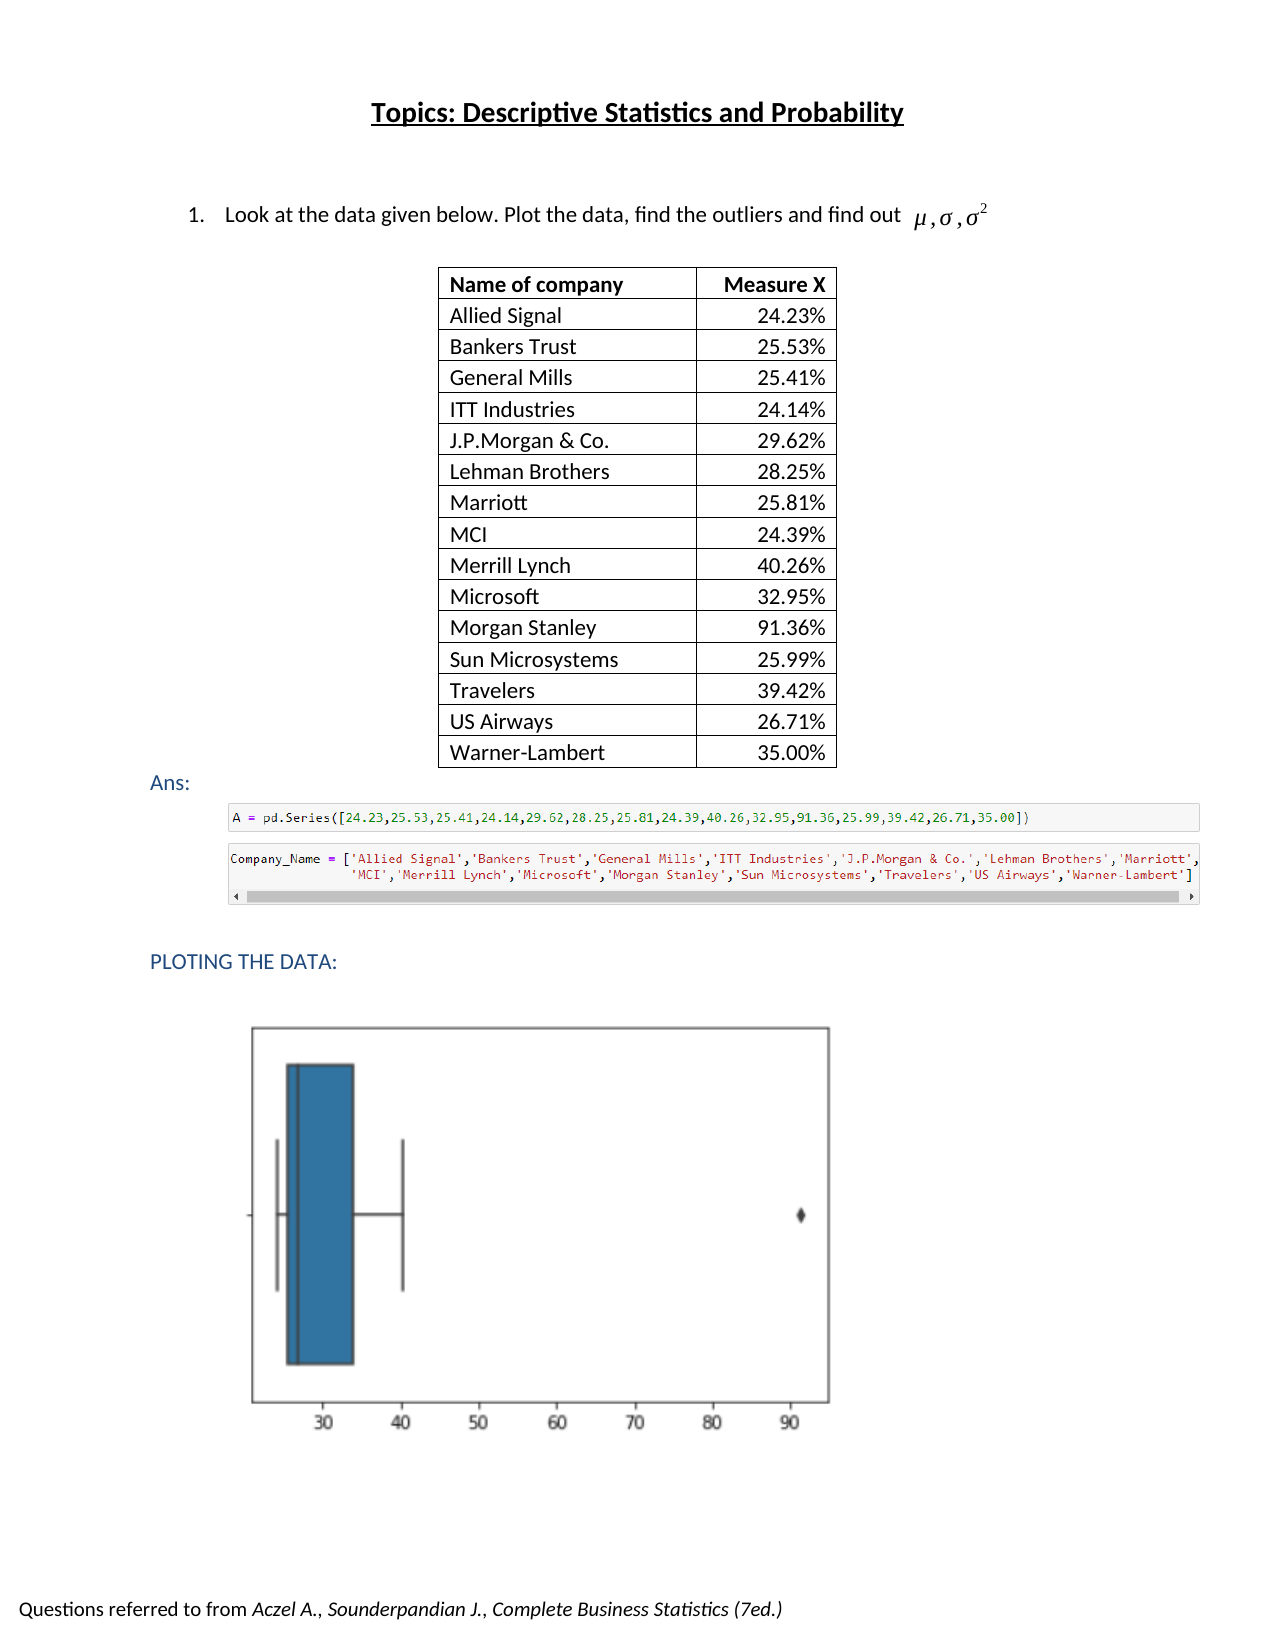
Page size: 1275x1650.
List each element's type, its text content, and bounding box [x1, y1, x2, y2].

table_cell Merrill Lynch [439, 549, 696, 579]
table_cell General Mills [439, 361, 696, 392]
table_cell Marriott [439, 486, 696, 517]
table_cell 28.25% [697, 455, 836, 485]
table_cell 91.36% [697, 611, 836, 642]
table_cell J.P.Morgan & Co. [439, 424, 696, 454]
picture [225, 1011, 854, 1451]
table_cell 24.14% [697, 393, 836, 423]
text PLOTING THE DATA: [150, 947, 1125, 975]
table_cell Lehman Brothers [439, 455, 696, 485]
table_cell 32.95% [697, 580, 836, 610]
table_cell Travelers [439, 674, 696, 704]
table_cell 25.81% [697, 486, 836, 517]
table_cell ITT Industries [439, 393, 696, 423]
table_cell 40.26% [697, 549, 836, 579]
table_cell Bankers Trust [439, 330, 696, 360]
table_cell 24.39% [697, 518, 836, 548]
table_cell 26.71% [697, 705, 836, 735]
table_cell 29.62% [697, 424, 836, 454]
table_cell 25.53% [697, 330, 836, 360]
table_cell Allied Signal [439, 299, 696, 329]
table_cell US Airways [439, 705, 696, 735]
list Look at the data given below. Plot the data, find the outliers and find out [187, 199, 1125, 230]
table_cell 24.23% [697, 299, 836, 329]
picture [225, 799, 1200, 911]
table_cell 35.00% [697, 736, 836, 767]
table_header Measure X [697, 268, 836, 298]
table_cell 25.99% [697, 643, 836, 673]
table_header Name of company [439, 268, 696, 298]
table_cell MCI [439, 518, 696, 548]
table_cell Sun Microsystems [439, 643, 696, 673]
table_cell 39.42% [697, 674, 836, 704]
text Topics: Descriptive Statistics and Probability [150, 94, 1125, 129]
text Ans: [150, 768, 1125, 796]
table_cell Microsoft [439, 580, 696, 610]
table_cell Warner-Lambert [439, 736, 696, 767]
table_cell Morgan Stanley [439, 611, 696, 642]
table_cell 25.41% [697, 361, 836, 392]
